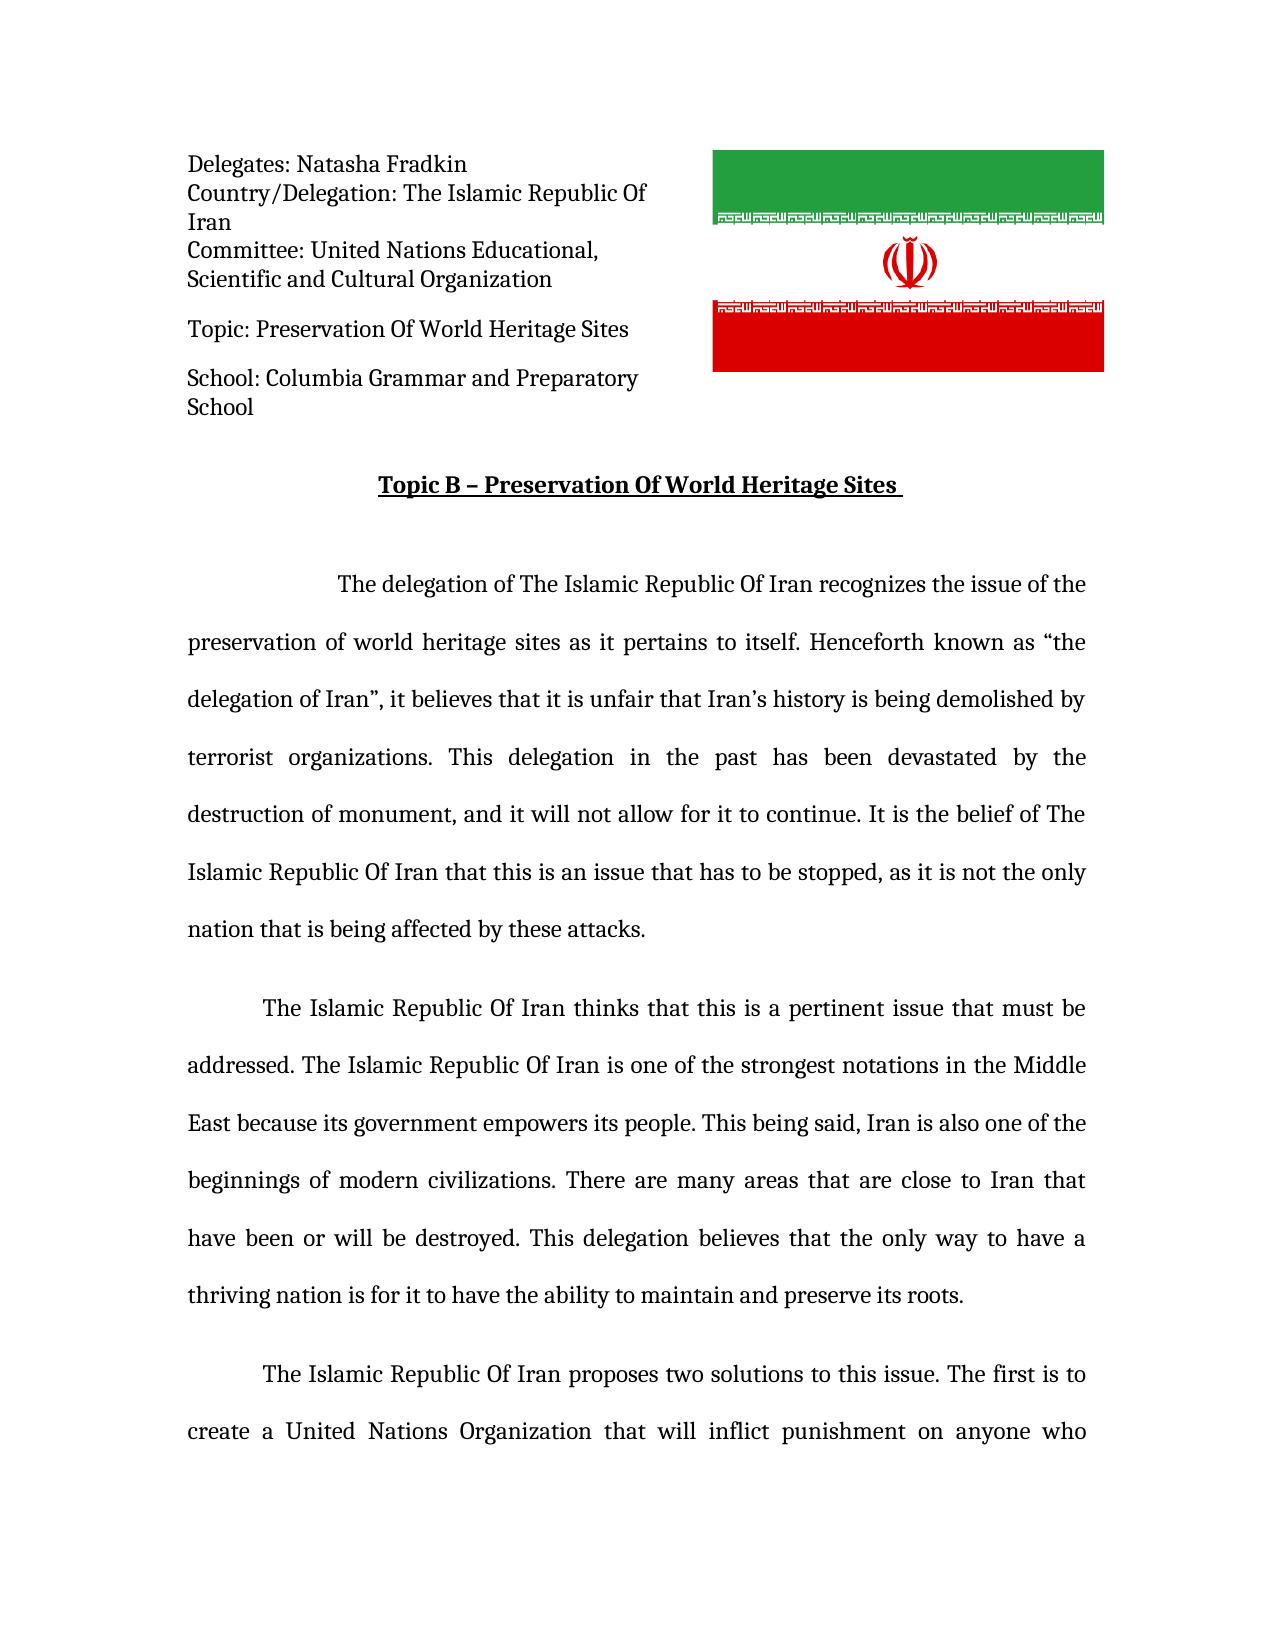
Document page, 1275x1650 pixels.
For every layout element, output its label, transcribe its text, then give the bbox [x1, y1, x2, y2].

text The delegation of The Islamic Republic Of Iran recognizes the issue of the preservation of world heritage sites as it pertains to itself. Henceforth known as “the delegation of Iran”, it believes that it is unfair that Iran’s history is being demolished by terrorist organizations. This delegation in the past has been devastated by the destruction of monument, and it will not allow for it to continue. It is the belief of The Islamic Republic Of Iran that this is an issue that has to be stopped, as it is not the only nation that is being affected by these attacks. [187, 570, 1087, 944]
text Topic B – Preservation Of World Heritage Sites [187, 471, 1087, 500]
text Topic: Preservation Of World Heritage Sites [187, 314, 712, 343]
text The Islamic Republic Of Iran thinks that this is a pertinent issue that must be addressed. The Islamic Republic Of Iran is one of the strongest notations in the Middle East because its government empowers its people. This being said, Iran is also one of the beginnings of modern civilizations. There are many areas that are close to Iran that have been or will be destroyed. This delegation believes that the only way to have a thriving nation is for it to have the ability to maintain and preserve its roots. [187, 994, 1087, 1310]
text Committee: United Nations Educational, Scientific and Cultural Organization [187, 236, 712, 294]
picture [712, 150, 1104, 371]
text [187, 1359, 1087, 1446]
text Country/Delegation: The Islamic Republic Of Iran [187, 179, 712, 236]
text Delegates: Natasha Fradkin [187, 150, 712, 179]
text School: Columbia Grammar and Preparatory School [187, 364, 1087, 422]
